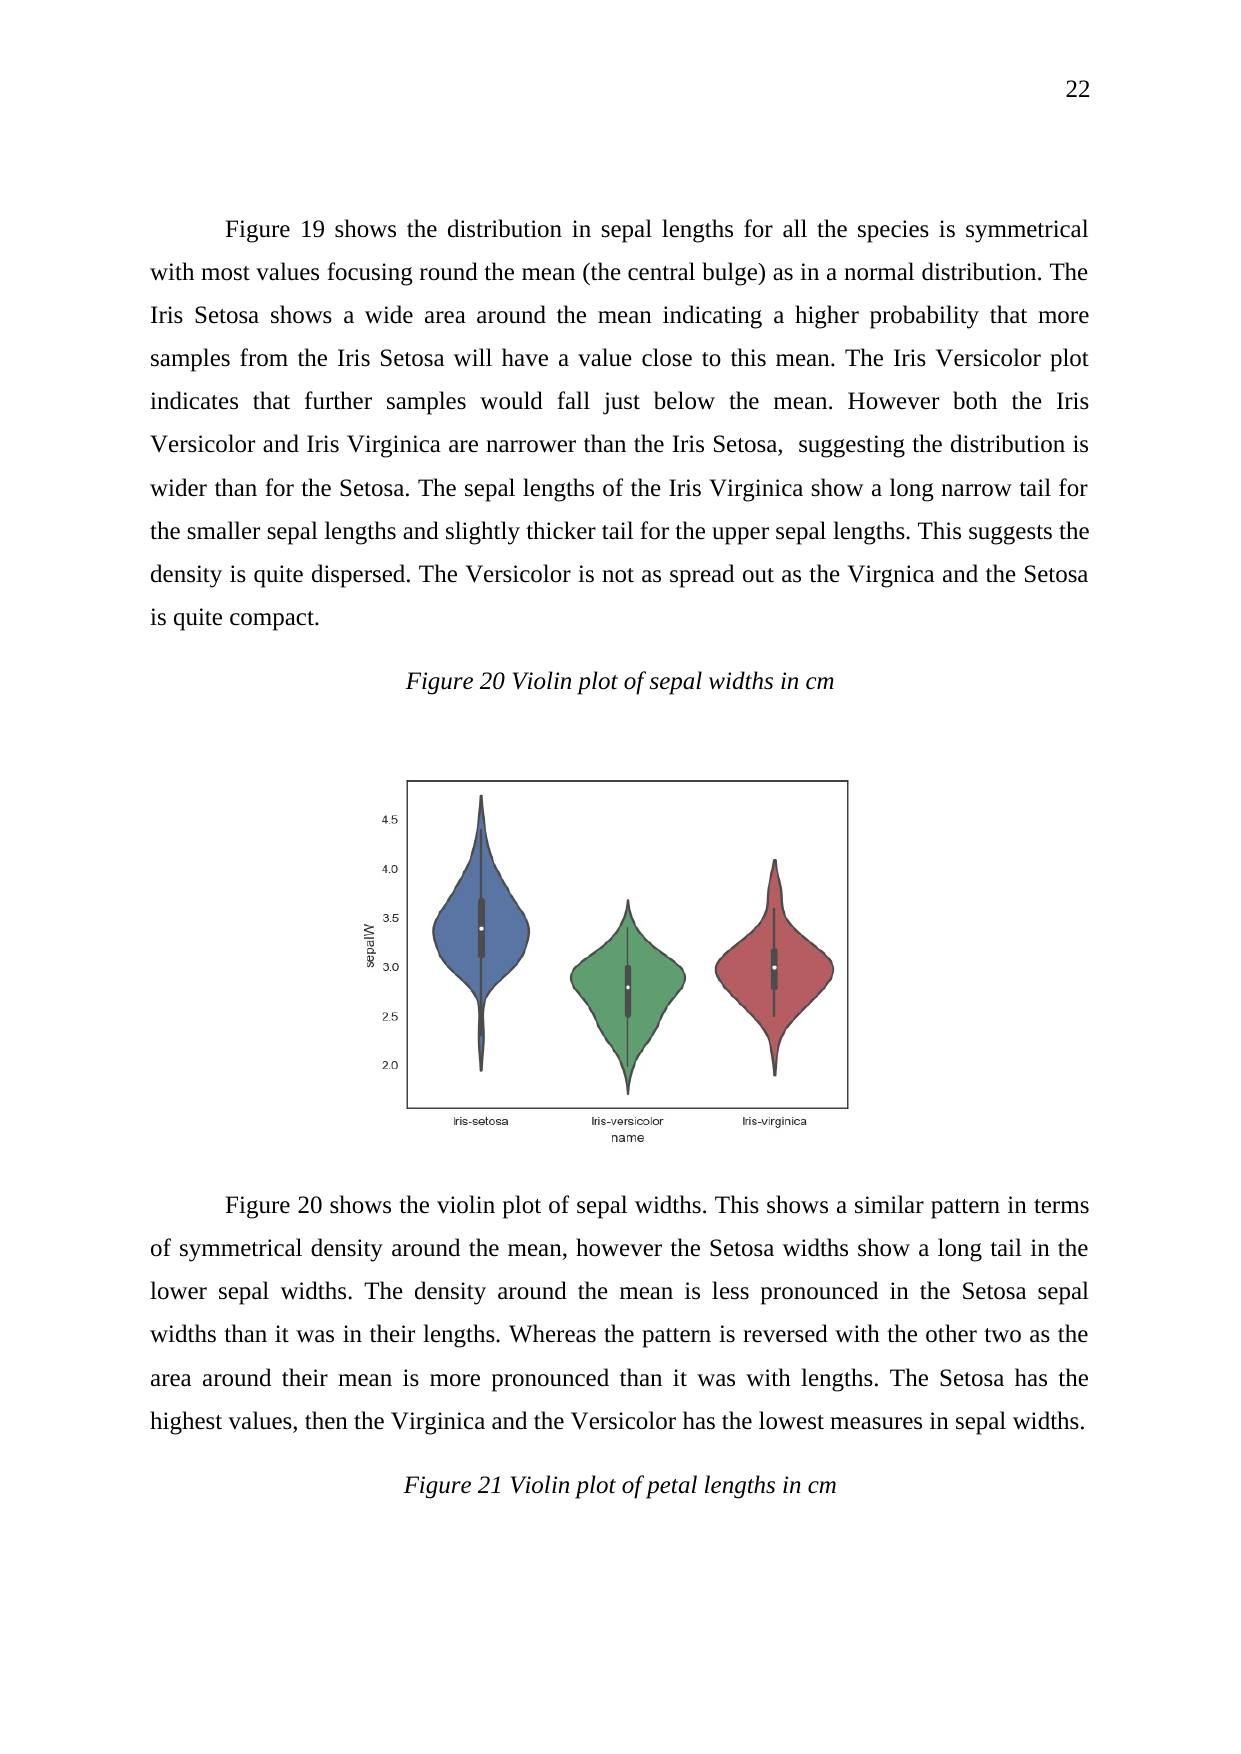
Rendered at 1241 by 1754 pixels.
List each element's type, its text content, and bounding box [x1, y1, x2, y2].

text Figure 19 shows the distribution in sepal lengths for all the species is symmetrical with most values focusing round the mean (the central bulge) as in a normal distribution. The Iris Setosa shows a wide area around the mean indicating a higher probability that more samples from the Iris Setosa will have a value close to this mean. The Iris Versicolor plot indicates that further samples would fall just below the mean. However both the Iris Versicolor and Iris Virginica are narrower than the Iris Setosa, suggesting the distribution is wider than for the Setosa. The sepal lengths of the Iris Virginica show a long narrow tail for the smaller sepal lengths and slightly thicker tail for the upper sepal lengths. This suggests the density is quite dispersed. The Versicolor is not as spread out as the Virgnica and the Setosa is quite compact. [150, 214, 1090, 631]
text Figure 20 Violin plot of sepal widths in cm [150, 666, 1090, 695]
text Figure 20 shows the violin plot of sepal widths. This shows a similar pattern in terms of symmetrical density around the mean, however the Setosa widths show a long tail in the lower sepal widths. The density around the mean is less pronounced in the Setosa sepal widths than it was in their lengths. Whereas the pattern is reversed with the other two as the area around their mean is more pronounced than it was with lengths. The Setosa has the highest values, then the Virginica and the Versicolor has the lowest measures in sepal widths. [150, 1190, 1090, 1434]
text Figure 21 Violin plot of petal lengths in cm [150, 1470, 1090, 1498]
picture [336, 730, 904, 1155]
